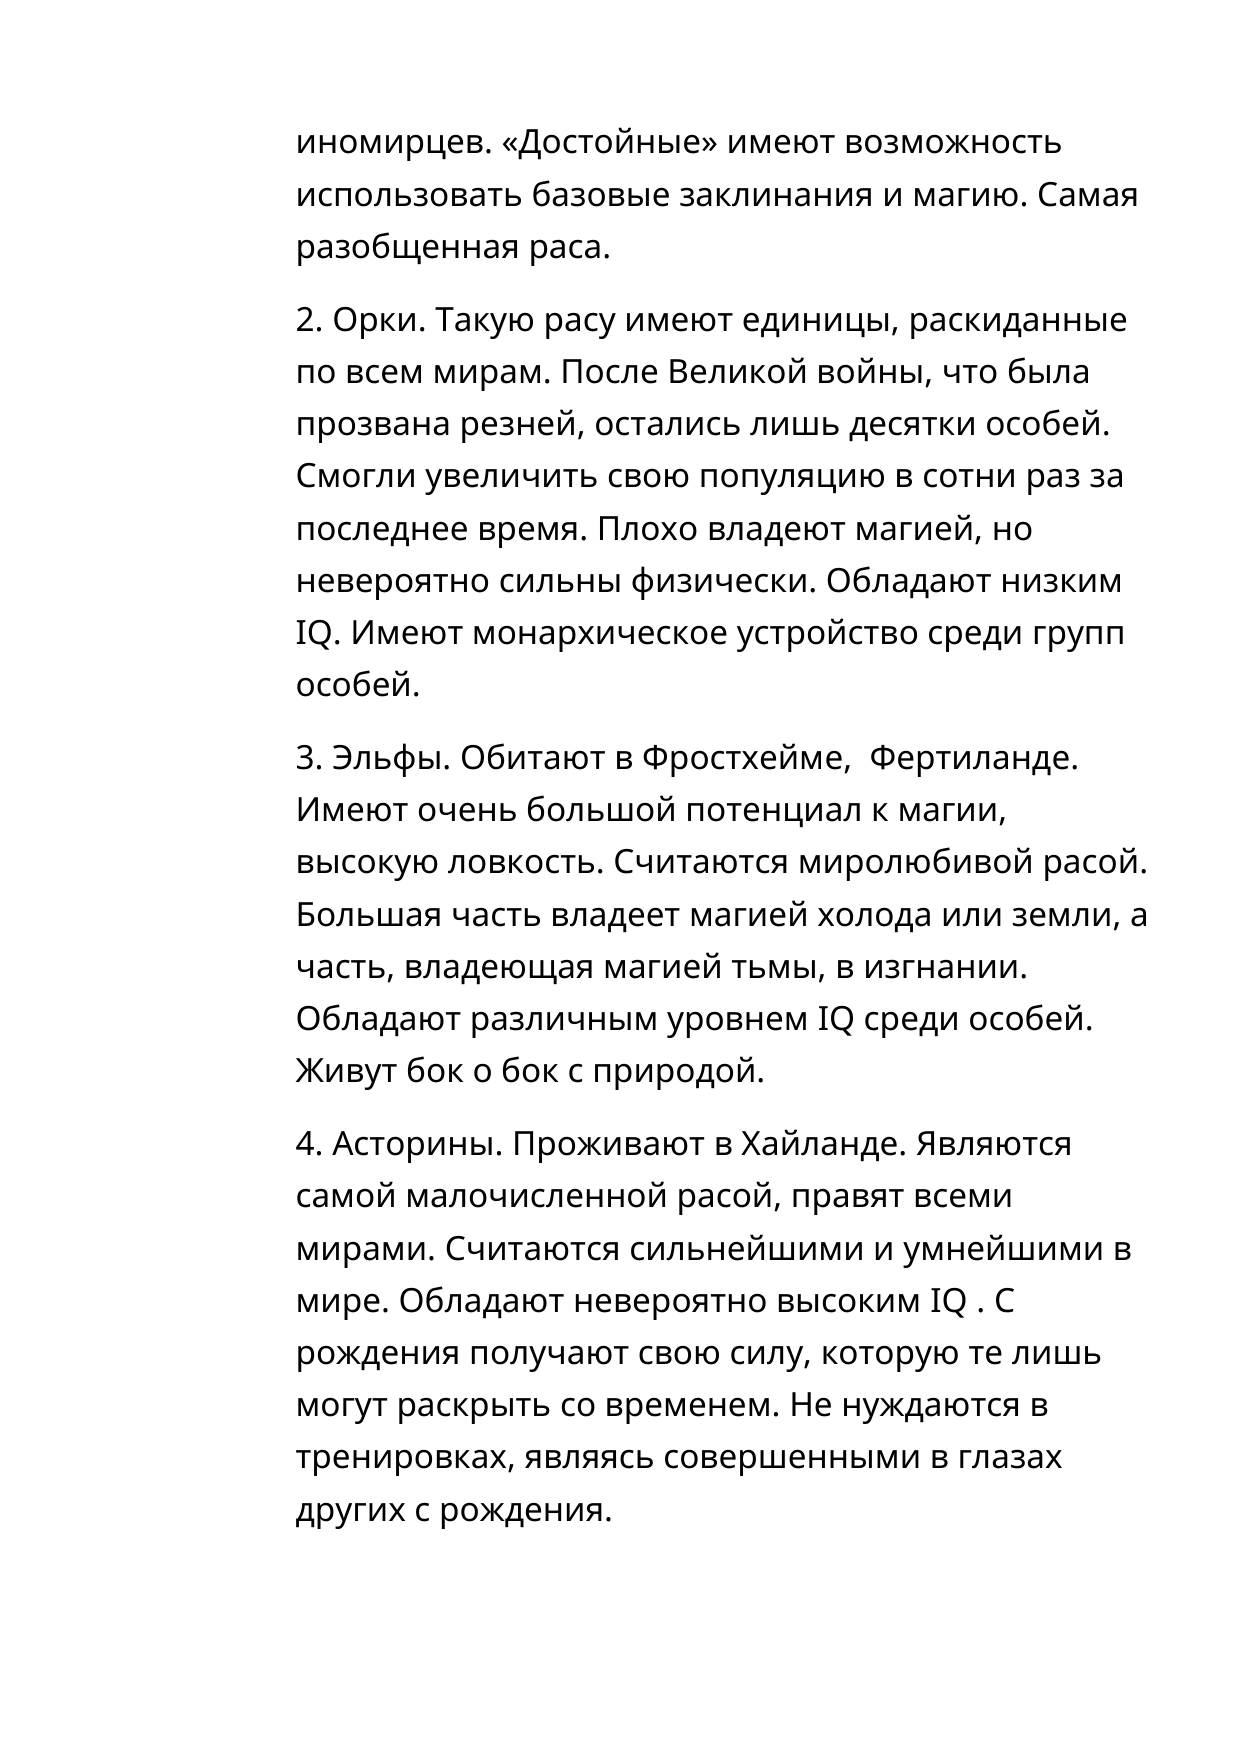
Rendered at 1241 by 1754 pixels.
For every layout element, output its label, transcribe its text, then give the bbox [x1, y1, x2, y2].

text 3. Эльфы. Обитают в Фростхеймe, Фертиландe. Имеют очень большой потенциал к магии, высокую ловкость. Считаются миролюбивой расой. Большая часть владеет магией холода или земли, а часть, владеющая магией тьмы, в изгнании. Обладают различным уровнем IQ среди особей. Живут бок о бок с природой. [295, 734, 1152, 1092]
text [295, 118, 1152, 268]
text 2. Орки. Такую расу имеют единицы, раскиданные по всем мирам. После Великой войны, что была прозвана резней, остались лишь десятки особей. Смогли увеличить свою популяцию в сотни раз за последнее время. Плохо владеют магией, но невероятно сильны физически. Обладают низким IQ. Имеют монархическое устройство среди групп особей. [295, 296, 1152, 706]
text 4. Асторины. Проживают в Хайланде. Являются самой малочисленной расой, правят всеми мирами. Считаются сильнейшими и умнейшими в мире. Обладают невероятно высоким IQ . С рождения получают свою силу, которую те лишь могут раскрыть со временем. Не нуждаются в тренировках, являясь совершенными в глазах других с рождения. [295, 1120, 1152, 1531]
